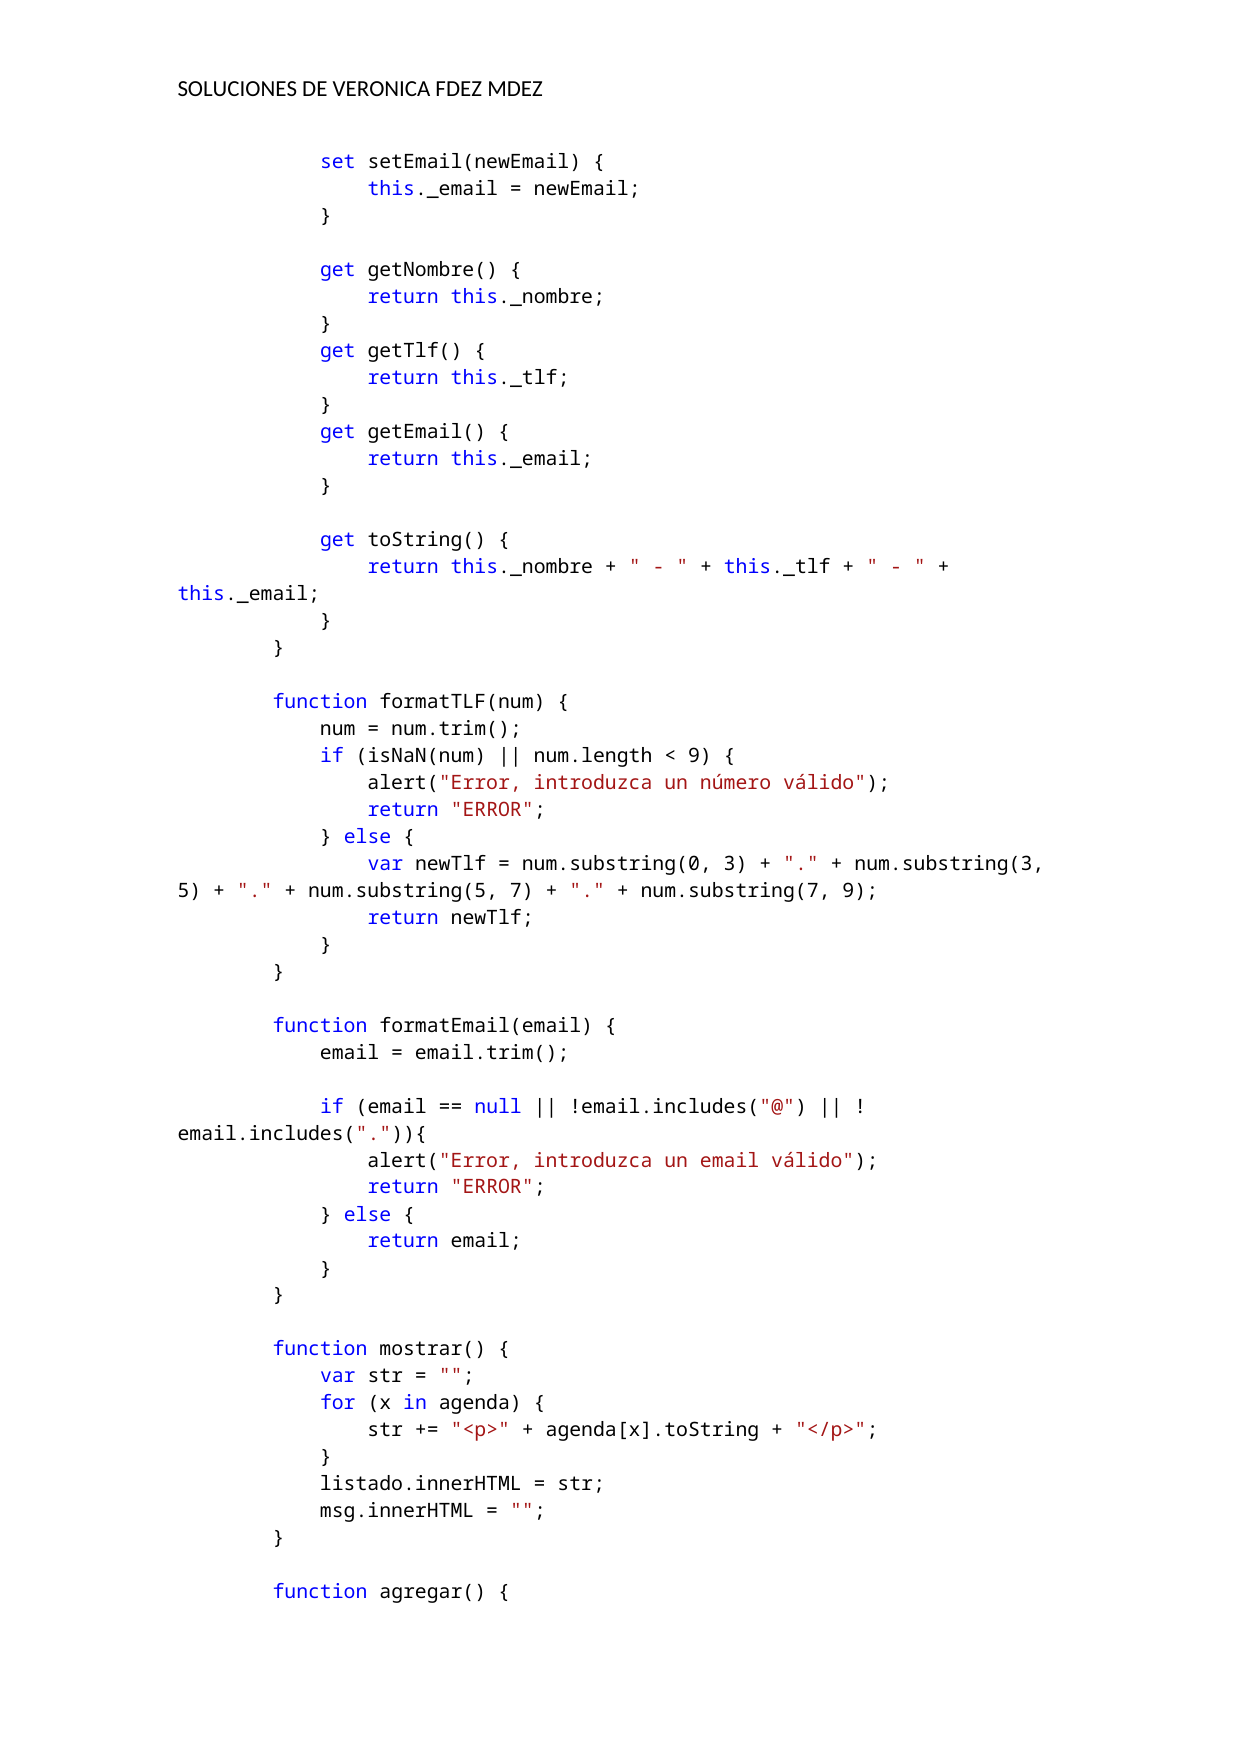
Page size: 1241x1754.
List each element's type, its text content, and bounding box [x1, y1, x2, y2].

text } [177, 930, 1063, 957]
text get getNombre() { [177, 256, 1063, 282]
text this._email = newEmail; [177, 174, 1063, 202]
text if (email == null || !email.includes("@") || !email.includes(".")){ [177, 1092, 1063, 1146]
text return this._nombre; [177, 282, 1063, 309]
text listado.innerHTML = str; [177, 1469, 1063, 1497]
text return newTlf; [177, 903, 1063, 930]
text get toString() { [177, 525, 1063, 552]
text function formatTLF(num) { [177, 687, 1063, 714]
text get getTlf() { [177, 336, 1063, 363]
text } [177, 309, 1063, 336]
text var str = ""; [177, 1362, 1063, 1389]
text } [177, 471, 1063, 498]
text return this._tlf; [177, 363, 1063, 390]
text } [177, 1523, 1063, 1551]
text } [177, 390, 1063, 417]
text } [177, 1443, 1063, 1469]
text function agregar() { [177, 1577, 1063, 1604]
text for (x in agenda) { [177, 1389, 1063, 1416]
text set setEmail(newEmail) { [177, 148, 1063, 174]
text function mostrar() { [177, 1335, 1063, 1362]
text } else { [177, 1200, 1063, 1227]
text return "ERROR"; [177, 1173, 1063, 1200]
text } [177, 606, 1063, 633]
text return "ERROR"; [177, 795, 1063, 822]
text get getEmail() { [177, 417, 1063, 444]
text return email; [177, 1227, 1063, 1254]
text alert("Error, introduzca un número válido"); [177, 768, 1063, 795]
text } [177, 957, 1063, 984]
text } [177, 1254, 1063, 1281]
text str += "<p>" + agenda[x].toString + "</p>"; [177, 1416, 1063, 1443]
text return this._nombre + " - " + this._tlf + " - " + this._email; [177, 552, 1063, 606]
text } else { [177, 822, 1063, 849]
text return this._email; [177, 444, 1063, 471]
text } [177, 633, 1063, 660]
text } [177, 202, 1063, 228]
text if (isNaN(num) || num.length < 9) { [177, 741, 1063, 768]
text email = email.trim(); [177, 1038, 1063, 1065]
text var newTlf = num.substring(0, 3) + "." + num.substring(3, 5) + "." + num.substring(5, 7) + "." + num.substring(7, 9); [177, 849, 1063, 903]
text num = num.trim(); [177, 714, 1063, 741]
text msg.innerHTML = ""; [177, 1497, 1063, 1523]
text function formatEmail(email) { [177, 1011, 1063, 1038]
text alert("Error, introduzca un email válido"); [177, 1146, 1063, 1173]
text } [177, 1281, 1063, 1308]
